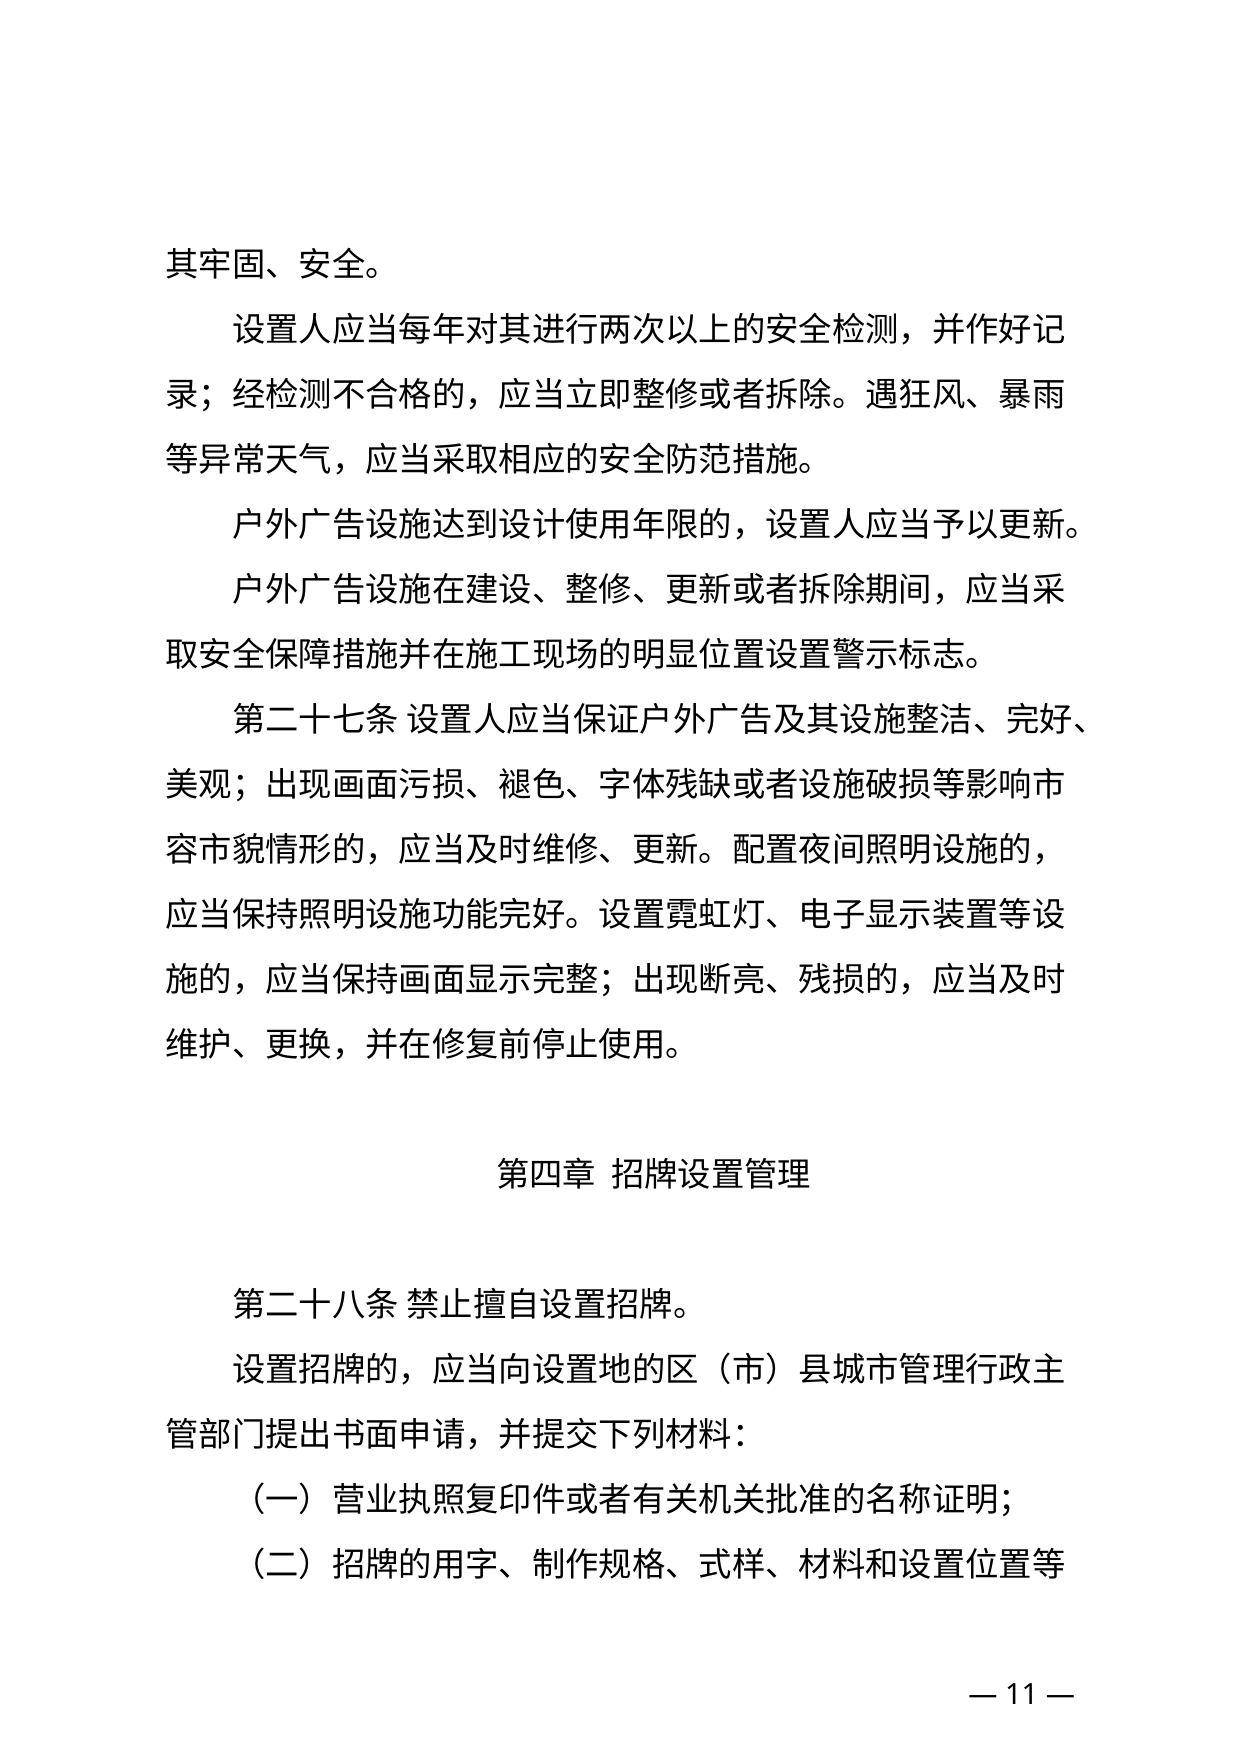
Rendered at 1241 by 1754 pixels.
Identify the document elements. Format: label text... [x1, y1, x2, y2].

text 设置人应当每年对其进行两次以上的安全检测，并作好记录；经检测不合格的，应当立即整修或者拆除。遇狂风、暴雨等异常天气，应当采取相应的安全防范措施。 [165, 295, 1075, 490]
text （一）营业执照复印件或者有关机关批准的名称证明； [165, 1465, 1075, 1530]
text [165, 230, 1075, 295]
text 设置招牌的，应当向设置地的区（市）县城市管理行政主管部门提出书面申请，并提交下列材料： [165, 1335, 1075, 1465]
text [165, 1530, 1075, 1595]
text 户外广告设施在建设、整修、更新或者拆除期间，应当采取安全保障措施并在施工现场的明显位置设置警示标志。 [165, 555, 1075, 685]
text 第二十八条 禁止擅自设置招牌。 [165, 1270, 1075, 1335]
text 第四章 招牌设置管理 [165, 1140, 1075, 1205]
text 户外广告设施达到设计使用年限的，设置人应当予以更新。 [165, 490, 1075, 555]
text 第二十七条 设置人应当保证户外广告及其设施整洁、完好、美观；出现画面污损、褪色、字体残缺或者设施破损等影响市容市貌情形的，应当及时维修、更新。配置夜间照明设施的，应当保持照明设施功能完好。设置霓虹灯、电子显示装置等设施的，应当保持画面显示完整；出现断亮、残损的，应当及时维护、更换，并在修复前停止使用。 [165, 685, 1075, 1075]
